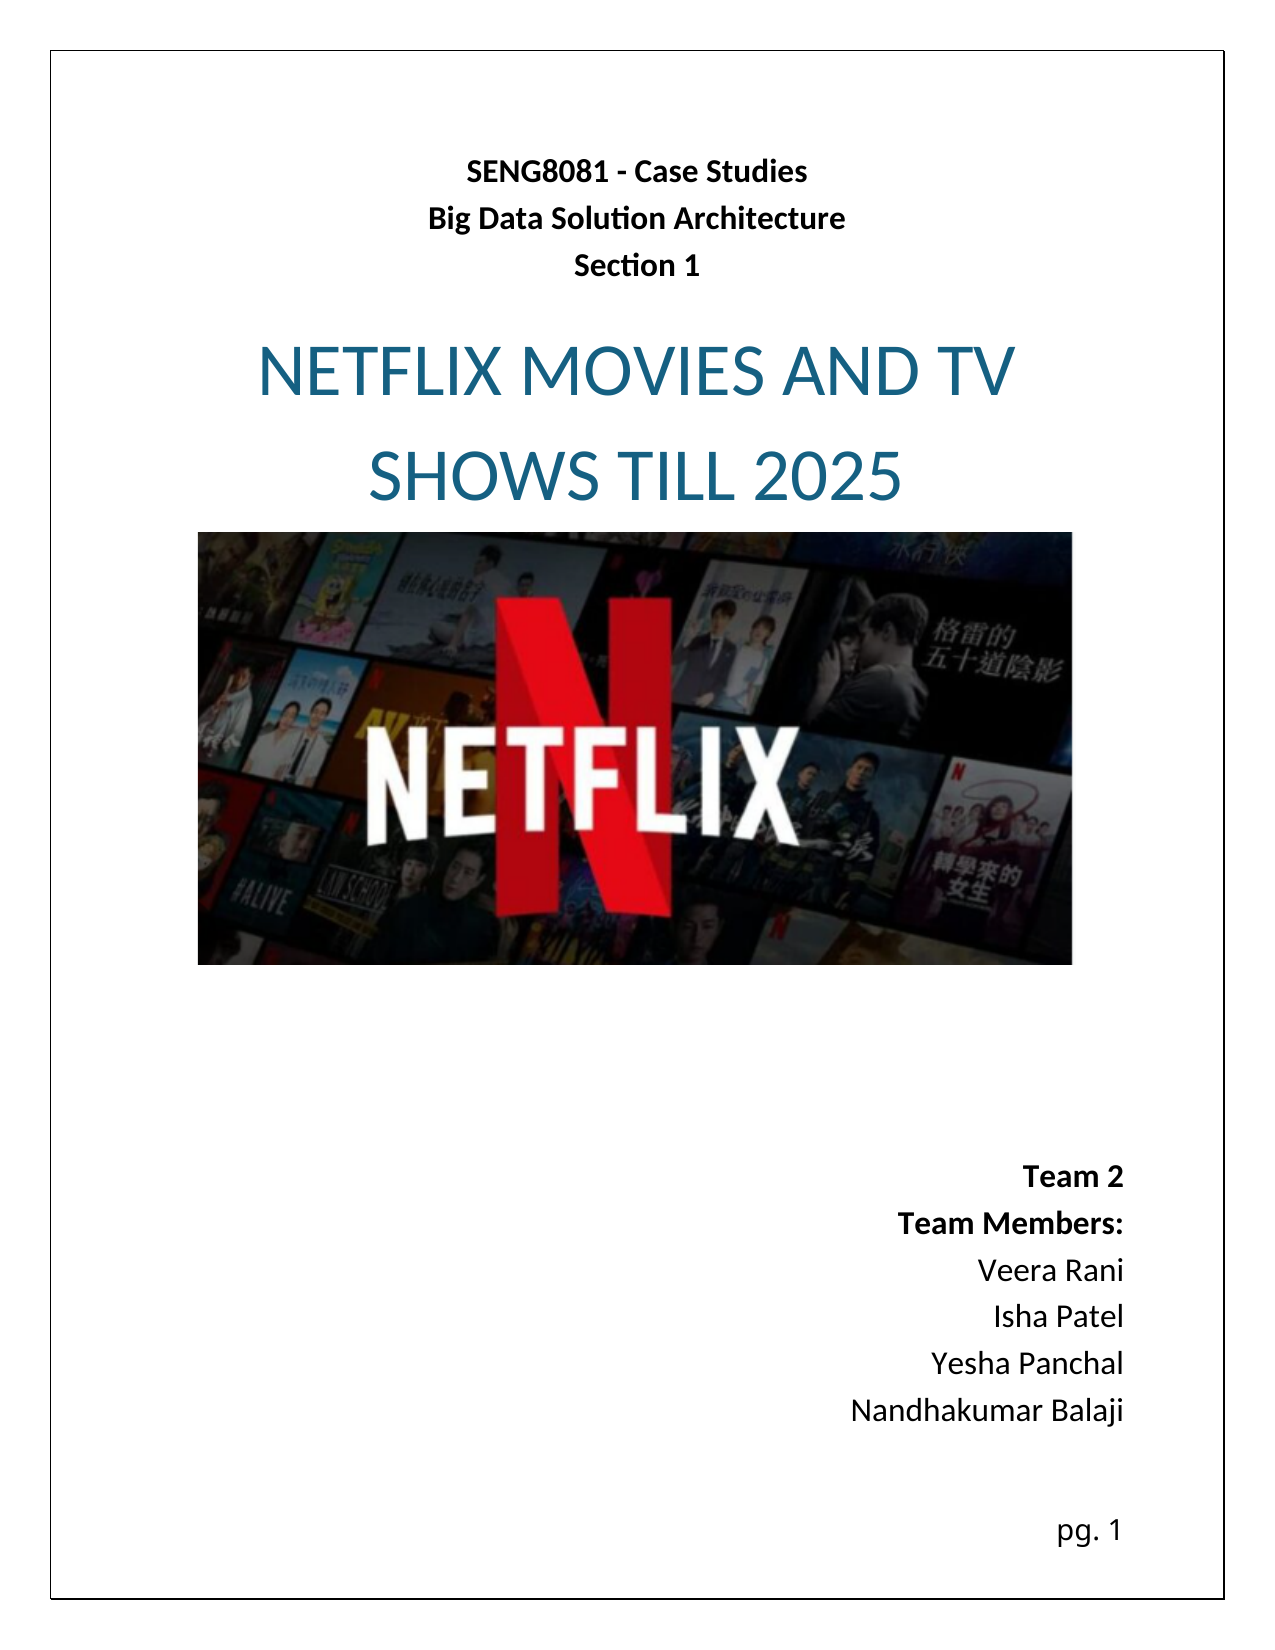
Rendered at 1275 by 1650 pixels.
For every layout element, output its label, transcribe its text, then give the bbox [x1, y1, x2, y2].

text Team Members: [150, 1202, 1124, 1243]
text Section 1 [150, 243, 1124, 284]
text Yesha Panchal [150, 1342, 1124, 1383]
text Netflix Movies and TV shows till 2025 [150, 322, 1124, 519]
text Big Data Solution Architecture [150, 197, 1124, 237]
text Team 2 [150, 1155, 1124, 1196]
text SENG8081 - Case Studies [150, 150, 1124, 191]
text Nandhakumar Balaji [150, 1389, 1124, 1430]
text Isha Patel [150, 1296, 1124, 1336]
picture [197, 532, 1077, 965]
text Veera Rani [150, 1249, 1124, 1289]
